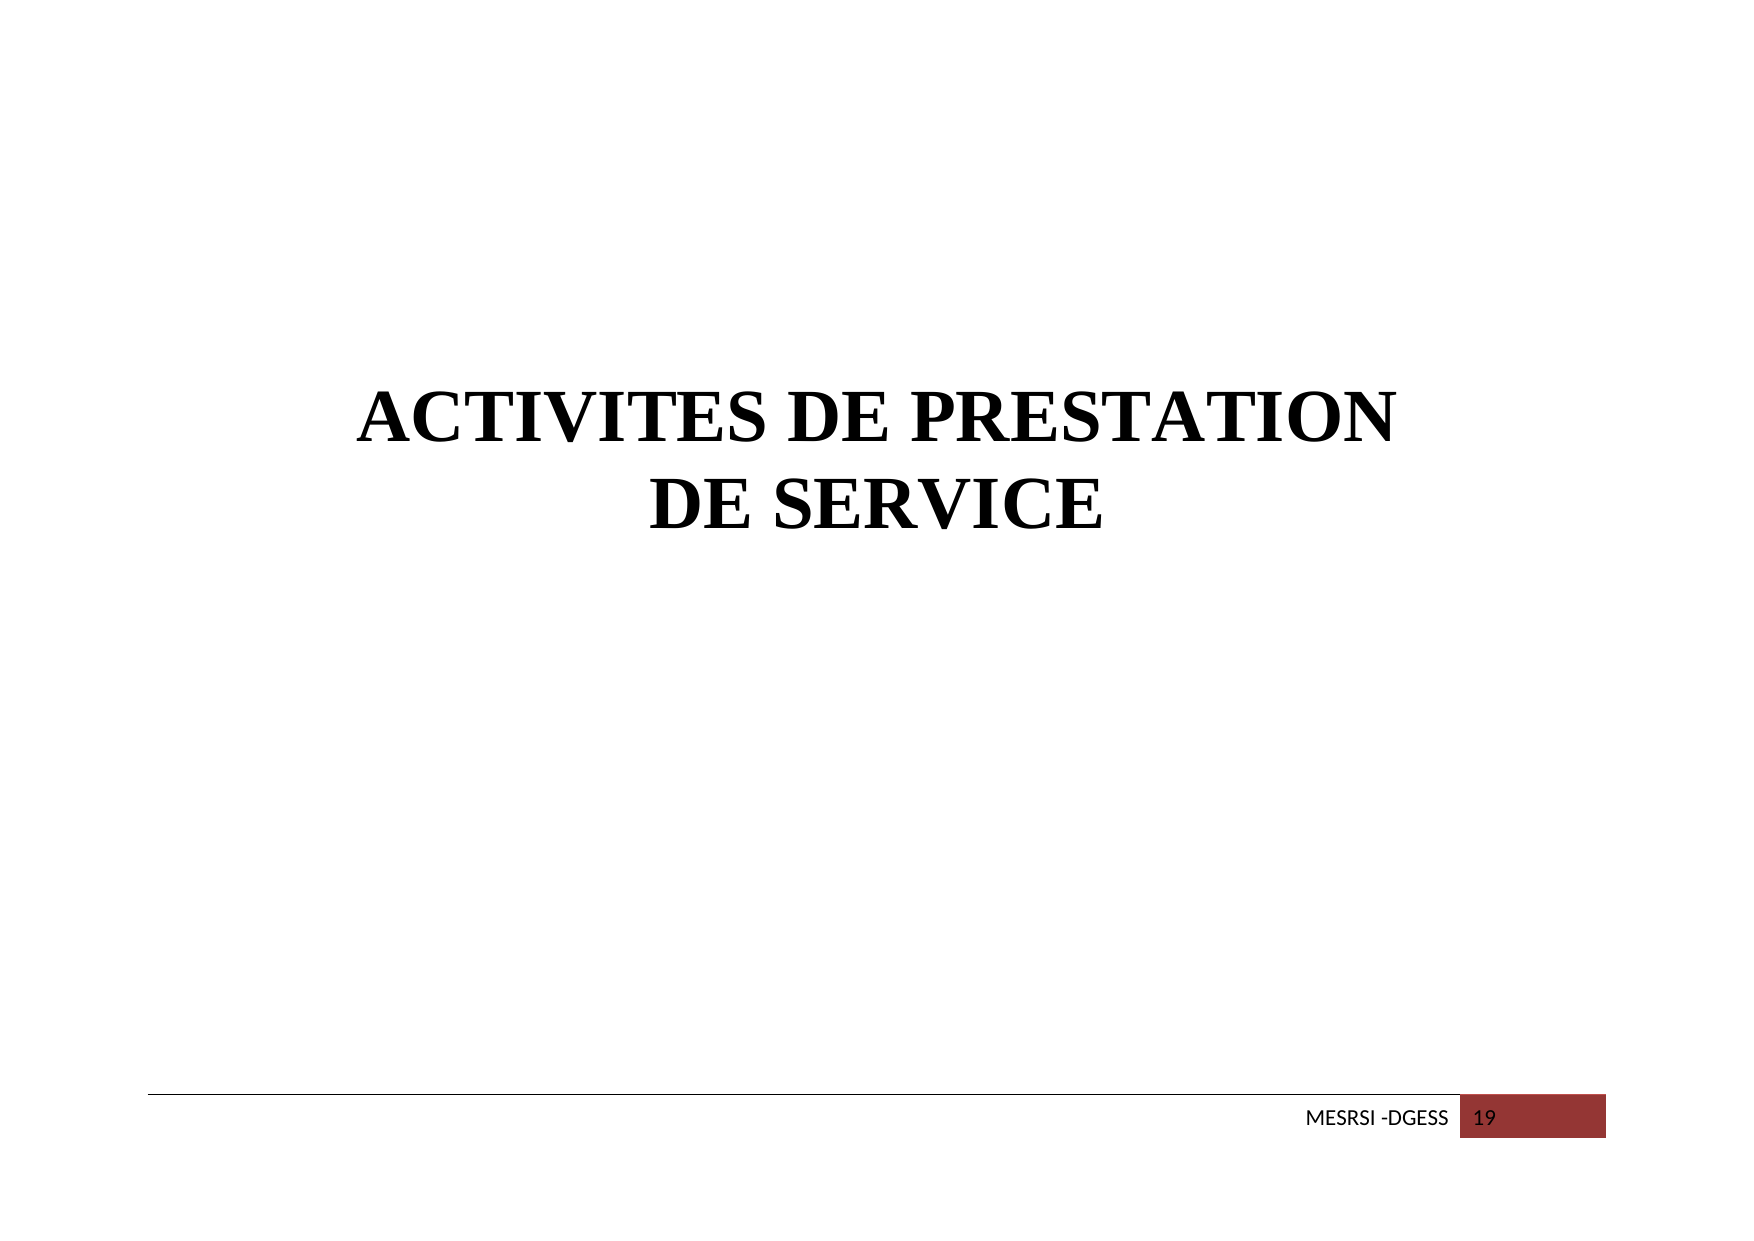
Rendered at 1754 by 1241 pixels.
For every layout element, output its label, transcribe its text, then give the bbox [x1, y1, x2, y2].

text DE SERVICE [148, 458, 1606, 544]
text ACTIVITES DE PRESTATION [148, 372, 1606, 458]
